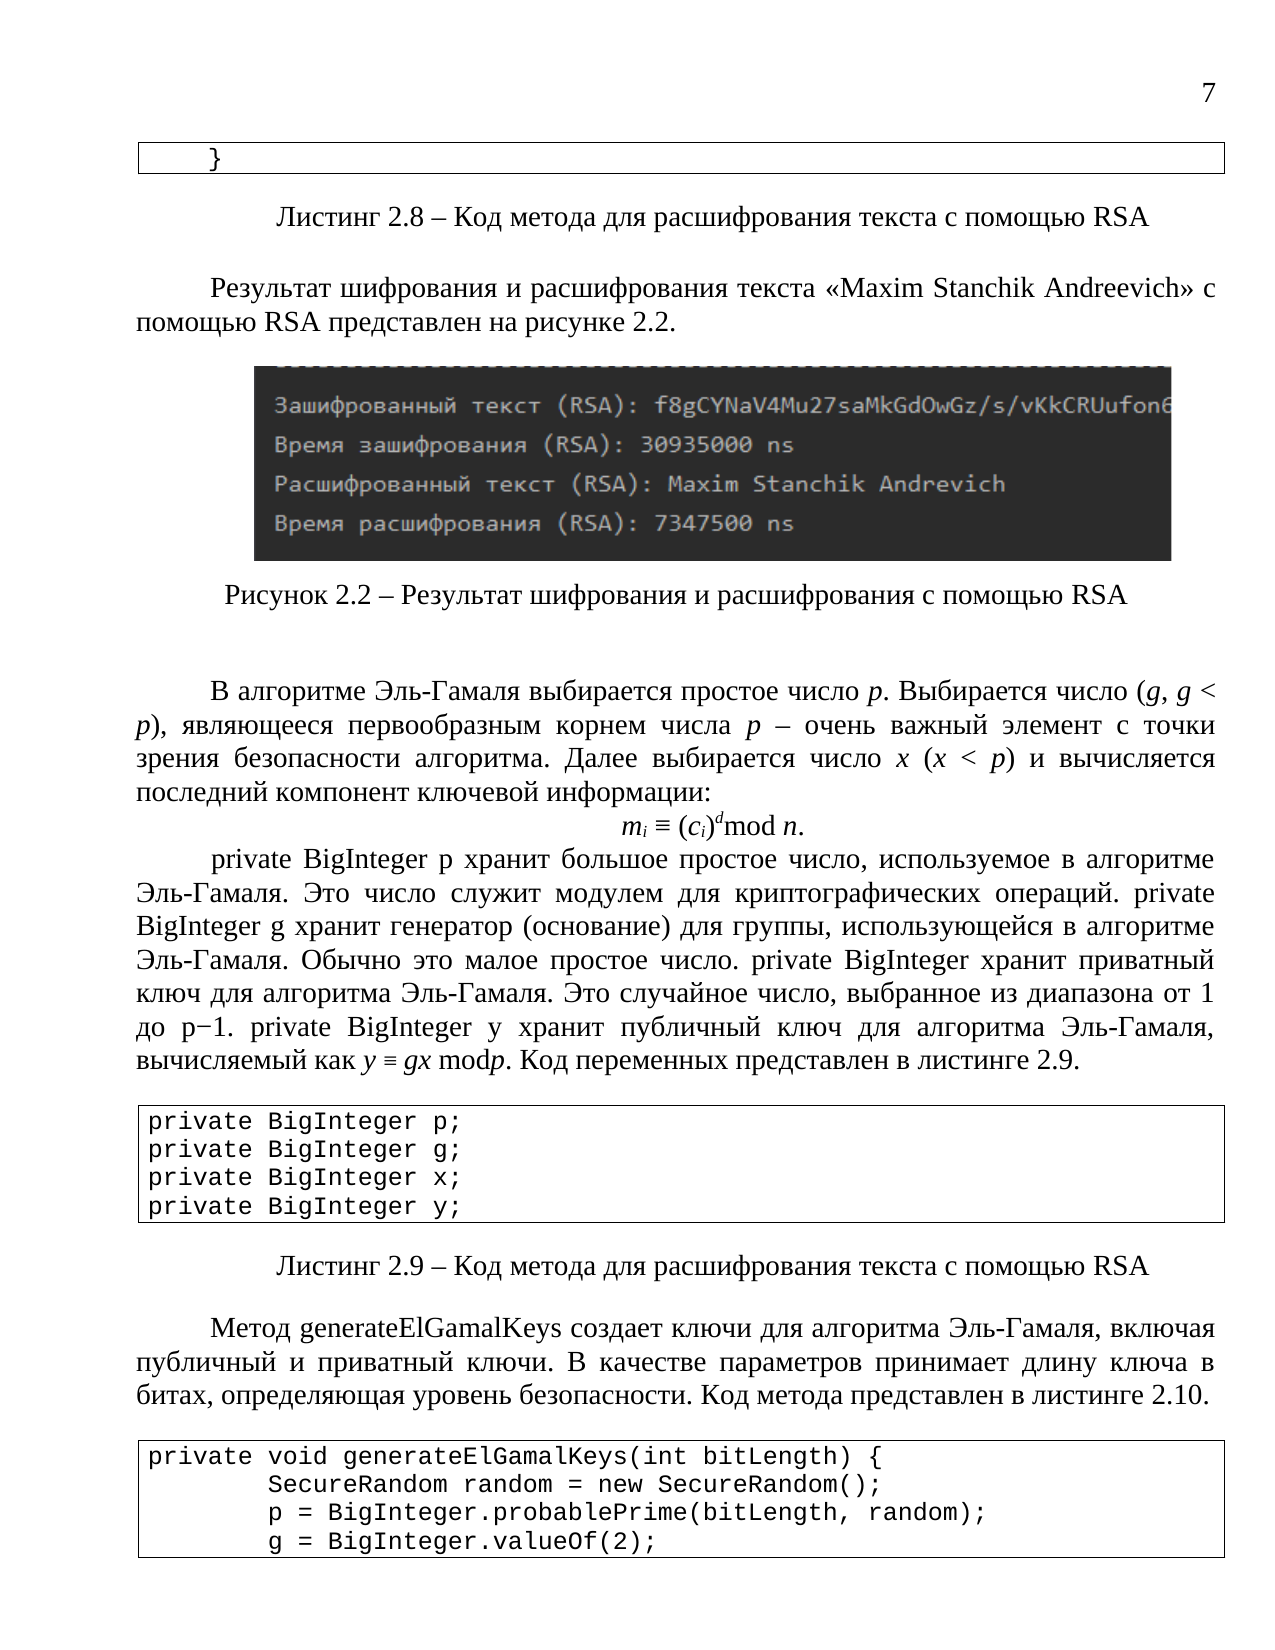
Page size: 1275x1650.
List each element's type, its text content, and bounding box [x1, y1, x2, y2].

text SecureRandom random = new SecureRandom(); [139, 1468, 1224, 1497]
text private BigInteger p хранит большое простое число, используемое в алгоритме Эль-Гамаля. Это число служит модулем для криптографических операций. private BigInteger g хранит генератор (основание) для группы, использующейся в алгоритме Эль-Гамаля. Обычно это малое простое число. private BigInteger хранит приватный ключ для алгоритма Эль-Гамаля. Это случайное число, выбранное из диапазона от 1 до p−1. private BigInteger y хранит публичный ключ для алгоритма Эль-Гамаля, вычисляемый как y ≡ gx modp. Код переменных представлен в листинге 2.9. [136, 841, 1216, 1076]
text Результат шифрования и расшифрования текста «Maxim Stanchik Andreevich» с помощью RSA представлен на рисунке 2.2. [136, 271, 1216, 338]
text Рисунок 2.2 – Результат шифрования и расшифрования с помощью RSA [136, 577, 1216, 611]
text private void generateElGamalKeys(int bitLength) { [139, 1441, 1224, 1468]
text private BigInteger g; [139, 1133, 1224, 1162]
text Листинг 2.8 – Код метода для расшифрования текста с помощью RSA [136, 199, 1216, 233]
text p = BigInteger.probablePrime(bitLength, random); [139, 1497, 1224, 1525]
text g = BigInteger.valueOf(2); [139, 1525, 1224, 1557]
text Метод generateElGamalKeys создает ключи для алгоритма Эль-Гамаля, включая публичный и приватный ключи. В качестве параметров принимает длину ключа в битах, определяющая уровень безопасности. Код метода представлен в листинге 2.10. [136, 1310, 1216, 1411]
text private BigInteger y; [139, 1190, 1224, 1222]
text mi ≡ (ci)dmod n. [136, 808, 1216, 841]
text Листинг 2.9 – Код метода для расшифрования текста с помощью RSA [136, 1248, 1216, 1281]
text private BigInteger x; [139, 1162, 1224, 1190]
text } [139, 143, 1224, 173]
text private BigInteger p; [139, 1106, 1224, 1133]
text В алгоритме Эль-Гамаля выбирается простое число р. Выбирается число (g, g < p), являющееся первообразным корнем числа р – очень важный элемент с точки зрения безопасности алгоритма. Далее выбирается число х (х < p) и вычисляется последний компонент ключевой информации: [136, 673, 1216, 808]
picture [254, 366, 1172, 561]
